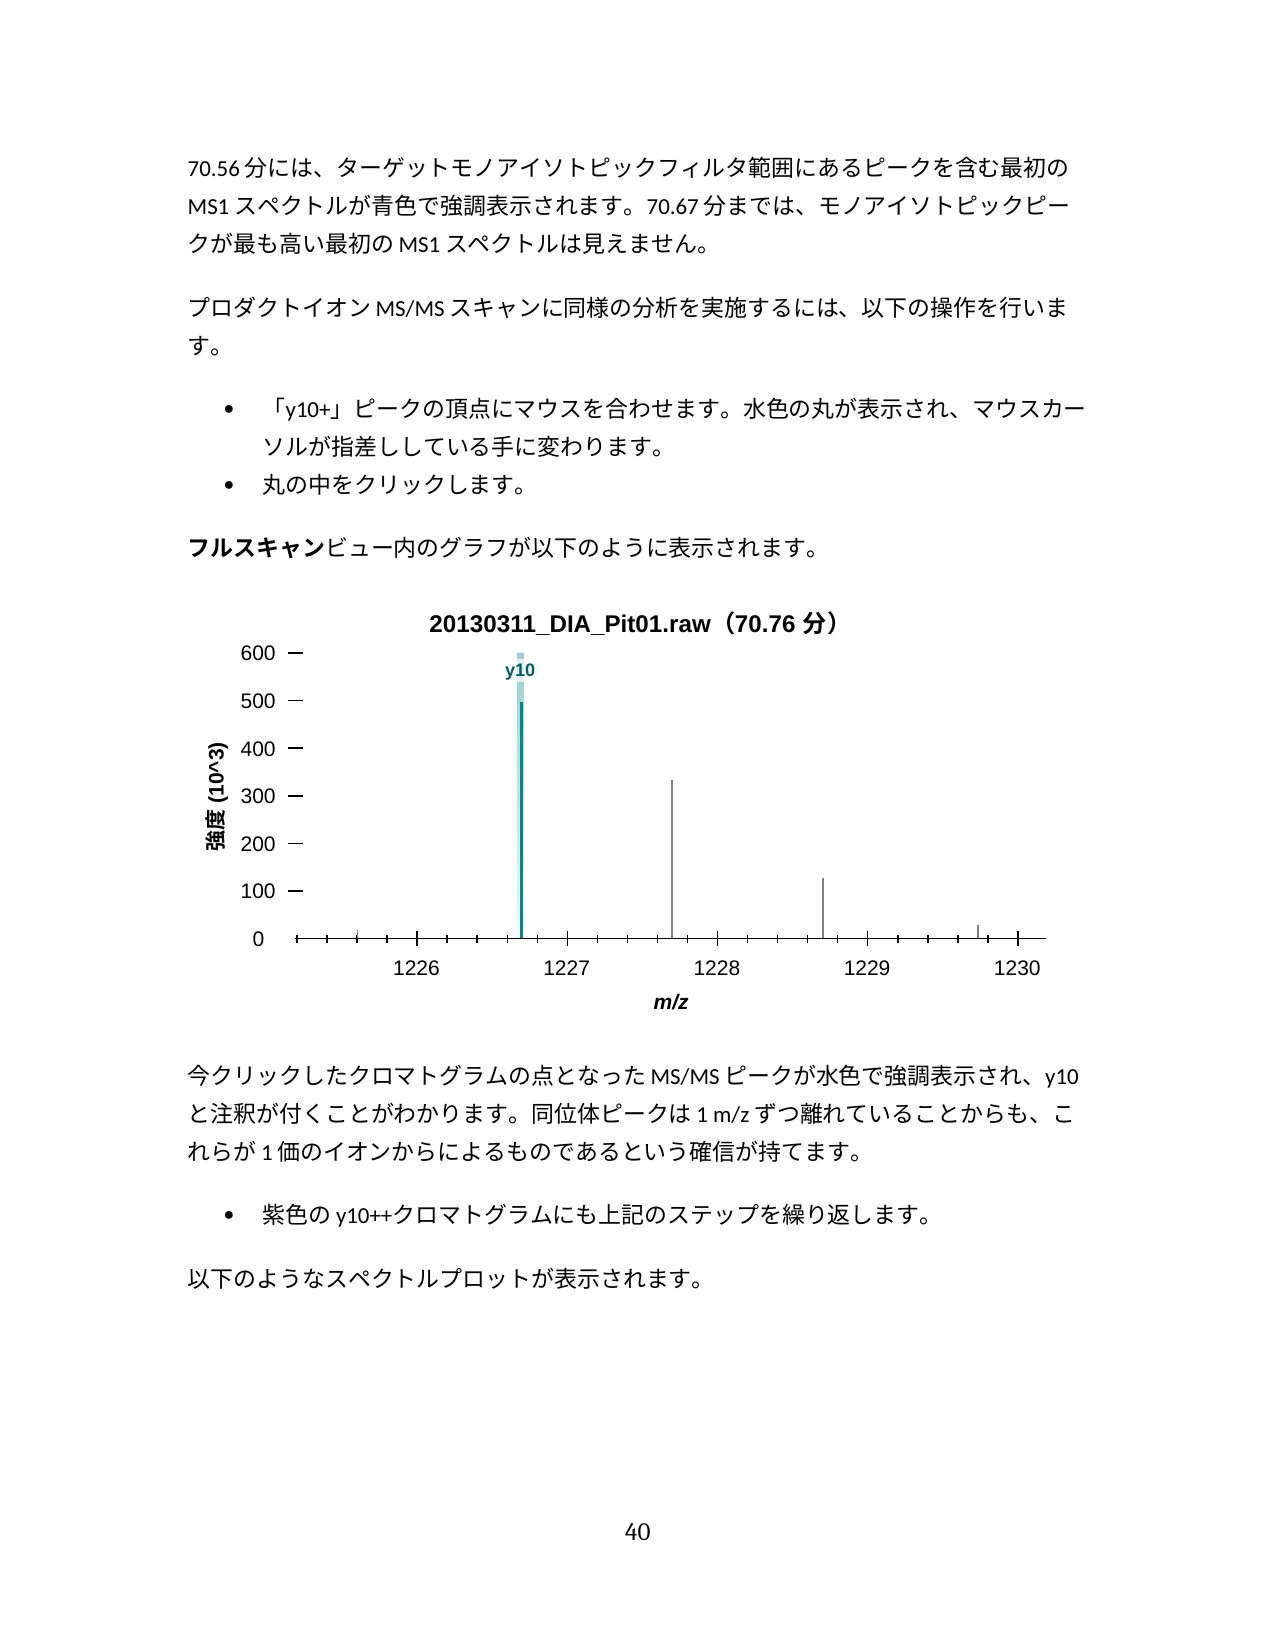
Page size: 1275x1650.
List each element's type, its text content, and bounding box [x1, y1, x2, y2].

text 以下のようなスペクトルプロットが表示されます。 [187, 1260, 1087, 1294]
list 丸の中をクリックします。 [225, 467, 1087, 500]
text プロダクトイオンMS/MSスキャンに同様の分析を実施するには、以下の操作を行います。 [187, 289, 1087, 361]
text 70.56分には、ターゲットモノアイソトピックフィルタ範囲にあるピークを含む最初のMS1スペクトルが青色で強調表示されます。70.67分までは、モノアイソトピックピークが最も高い最初のMS1スペクトルは見えません。 [187, 150, 1087, 259]
list 「y10+」ピークの頂点にマウスを合わせます。水色の丸が表示され、マウスカーソルが指差ししている手に変わります。 [225, 391, 1087, 462]
text 今クリックしたクロマトグラムの点となったMS/MSピークが水色で強調表示され、y10と注釈が付くことがわかります。同位体ピークは1 m/zずつ離れていることからも、これらが1価のイオンからによるものであるという確信が持てます。 [187, 1058, 1087, 1167]
list 紫色のy10++クロマトグラムにも上記のステップを繰り返します。 [225, 1197, 1087, 1231]
text フルスキャンビュー内のグラフが以下のように表示されます。 [187, 530, 1087, 563]
